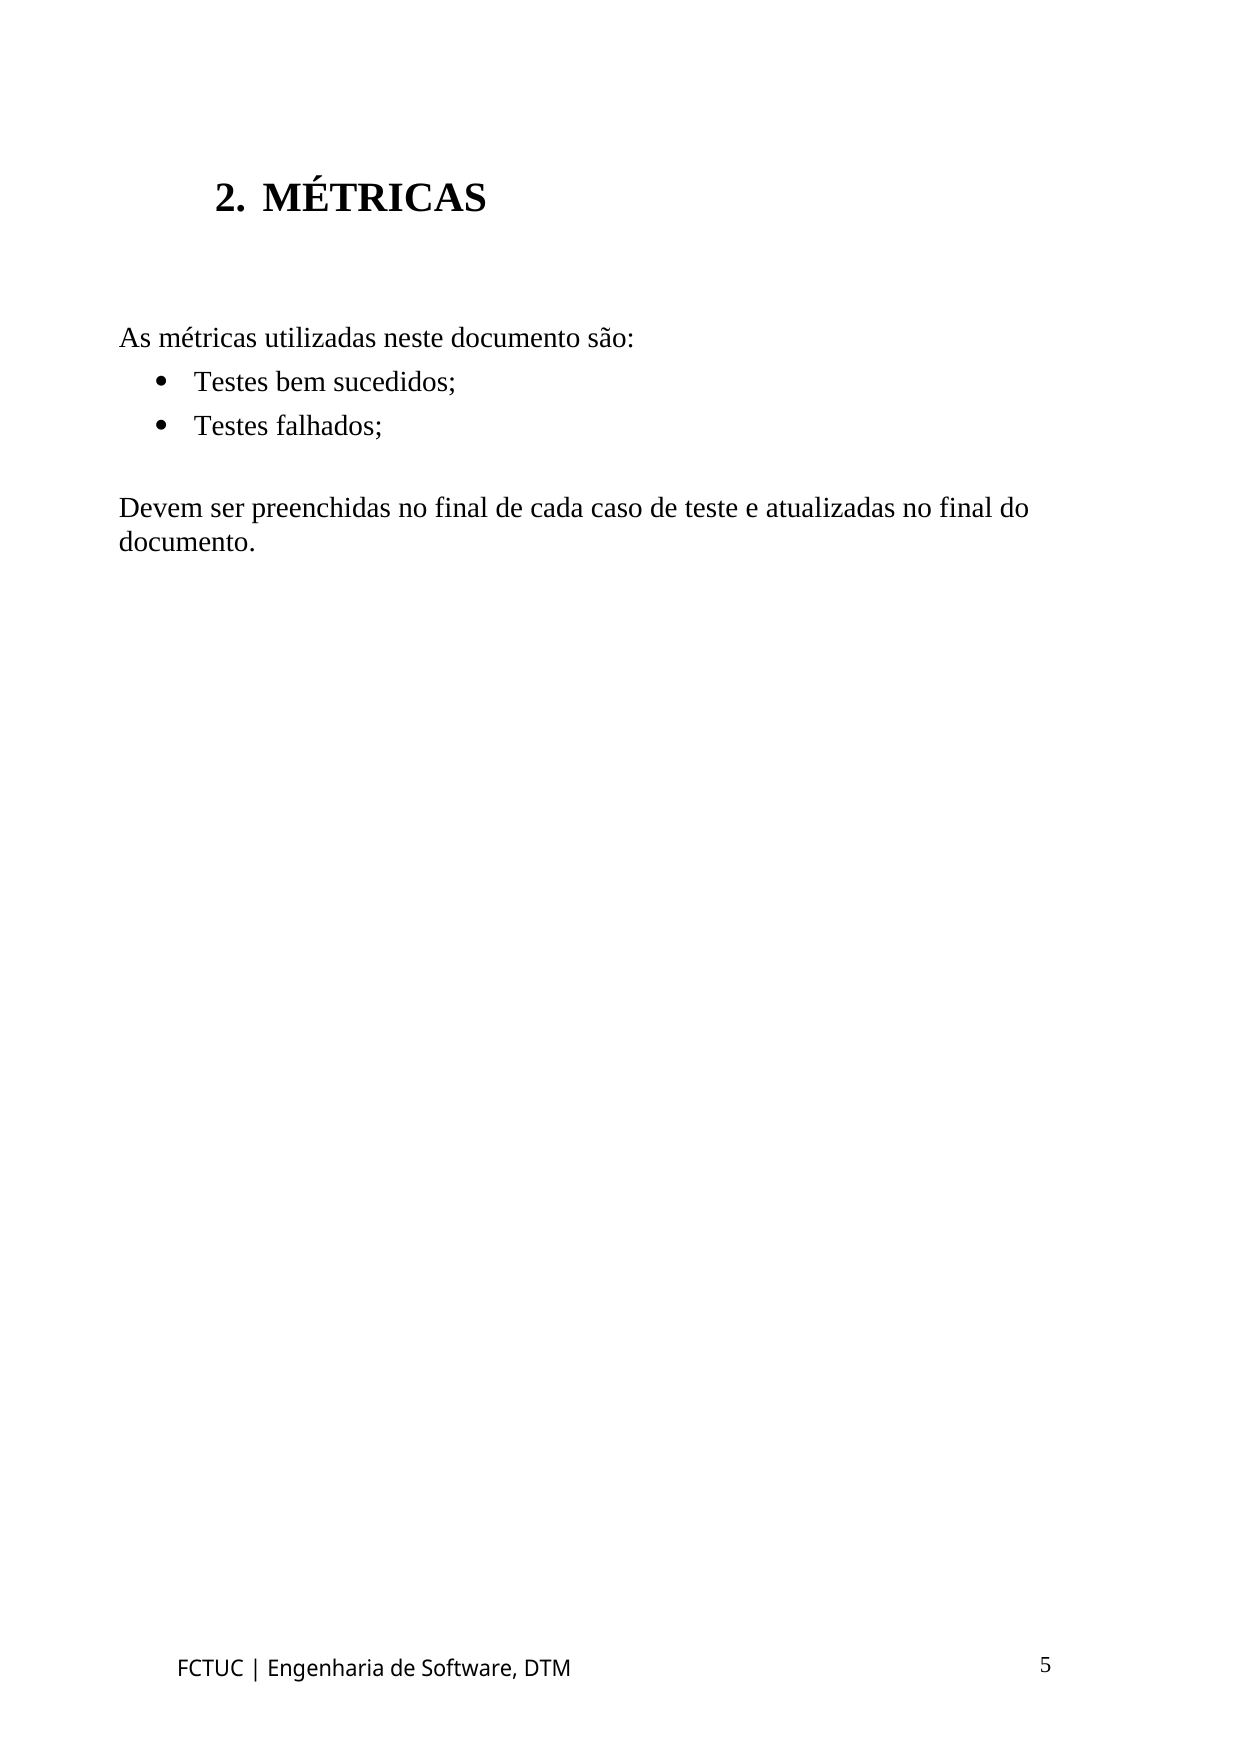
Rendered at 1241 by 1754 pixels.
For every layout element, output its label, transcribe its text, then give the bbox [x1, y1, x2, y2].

subtitle Devem ser preenchidas no final de cada caso de teste e atualizadas no final do documento. [119, 490, 1151, 557]
list MÉTRICAS [214, 172, 1151, 220]
subtitle As métricas utilizadas neste documento são: [119, 320, 1151, 354]
subtitle Testes falhados; [156, 408, 1151, 442]
subtitle Testes bem sucedidos; [156, 364, 1151, 398]
